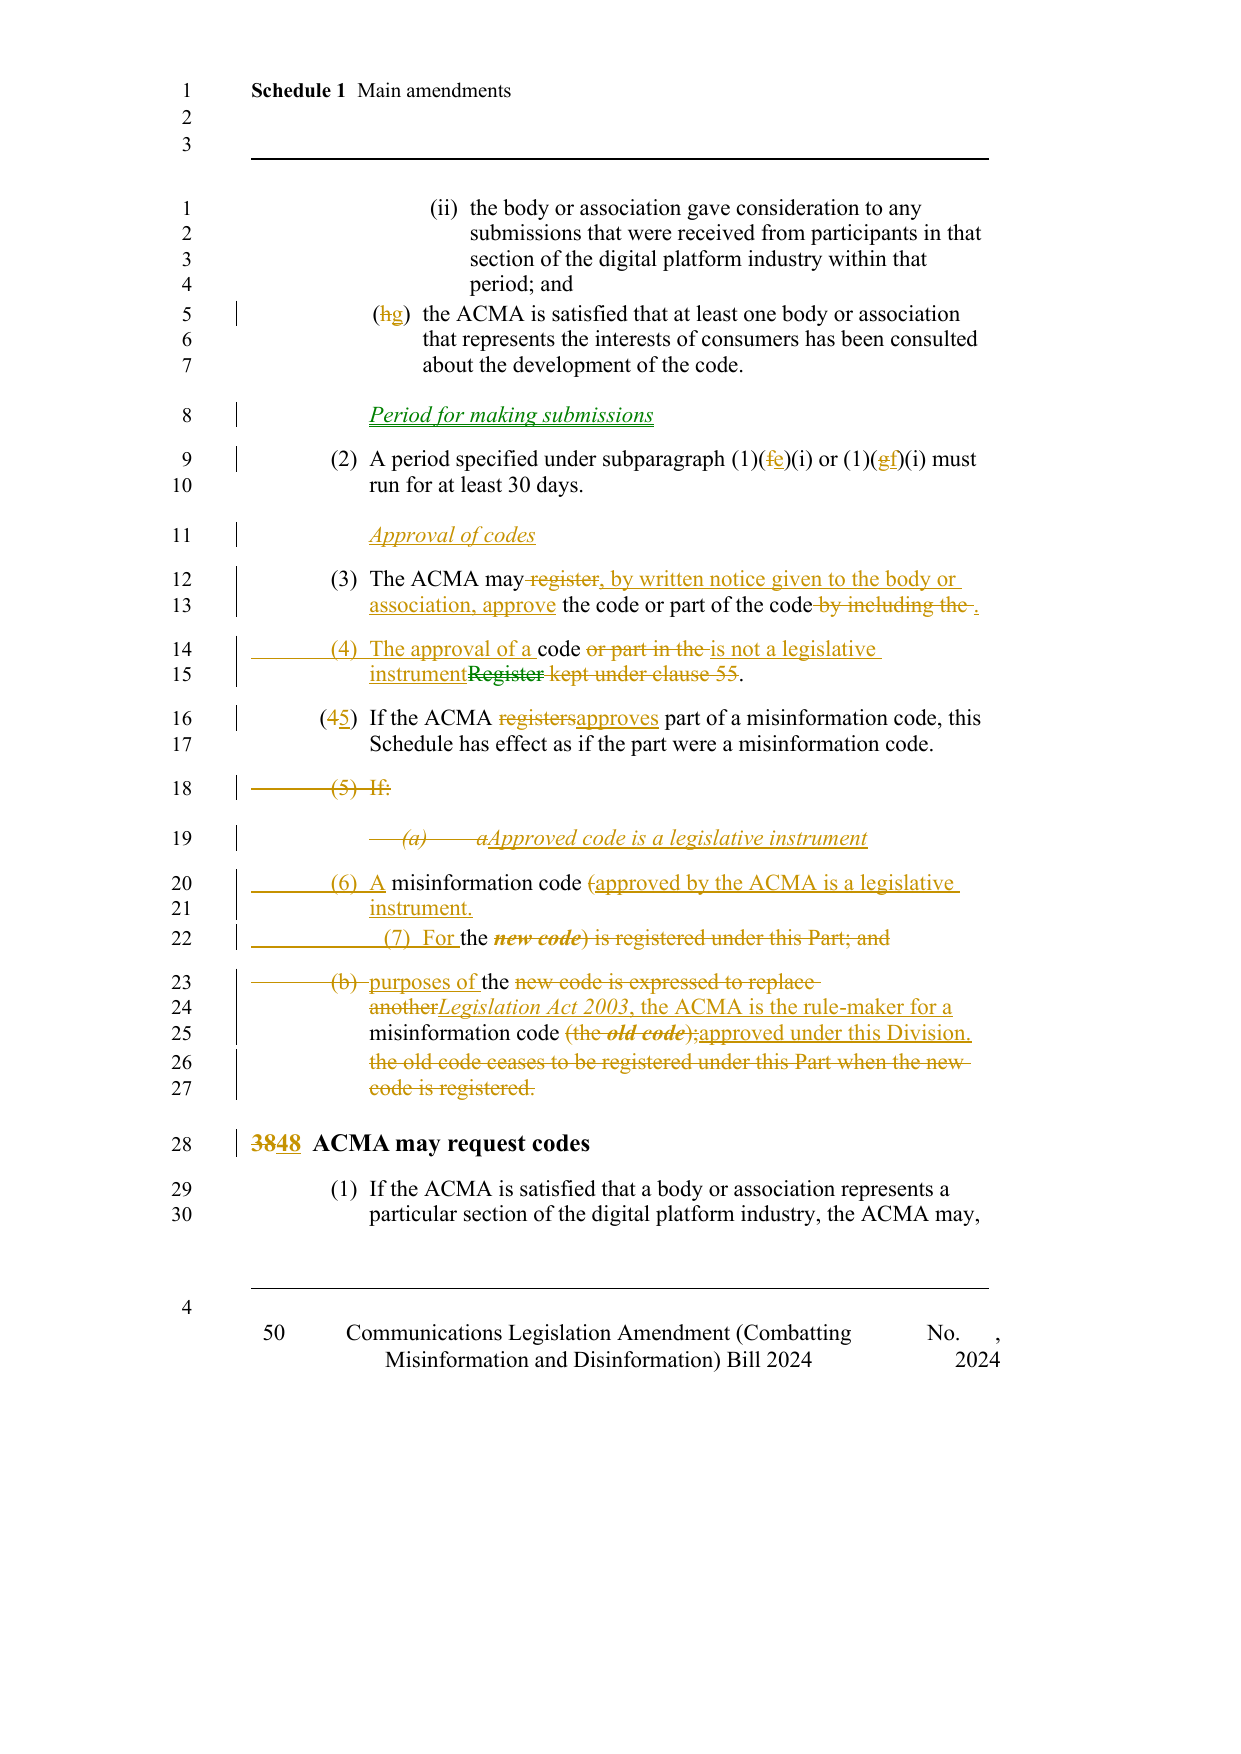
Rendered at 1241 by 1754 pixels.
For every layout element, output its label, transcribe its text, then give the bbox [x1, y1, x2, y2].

text the [251, 924, 989, 950]
text (1) If the ACMA is satisfied that a body or association represents a particular section of the digital platform industry, the ACMA may, by written notice given to the body or association, request the body or association to: [251, 1176, 989, 1226]
text (2) A period specified under subparagraph (1)()(i) or (1)()(i) must run for at least 30 days. [251, 446, 989, 497]
text code . [251, 636, 989, 687]
text ACMA may request codes [251, 1129, 989, 1157]
text misinformation code [251, 869, 989, 920]
text () the ACMA is satisfied that at least one body or association that represents the interests of consumers has been consulted about the development of the code. [251, 301, 989, 377]
text () If the ACMA part of a misinformation code, this Schedule has effect as if the part were a misinformation code. [251, 705, 989, 756]
text the misinformation code [251, 969, 989, 1045]
text (ii) the body or association gave consideration to any submissions that were received from participants in that section of the digital platform industry within that period; and [251, 195, 989, 297]
text (3) The ACMA may the code or part of the code [251, 566, 989, 617]
